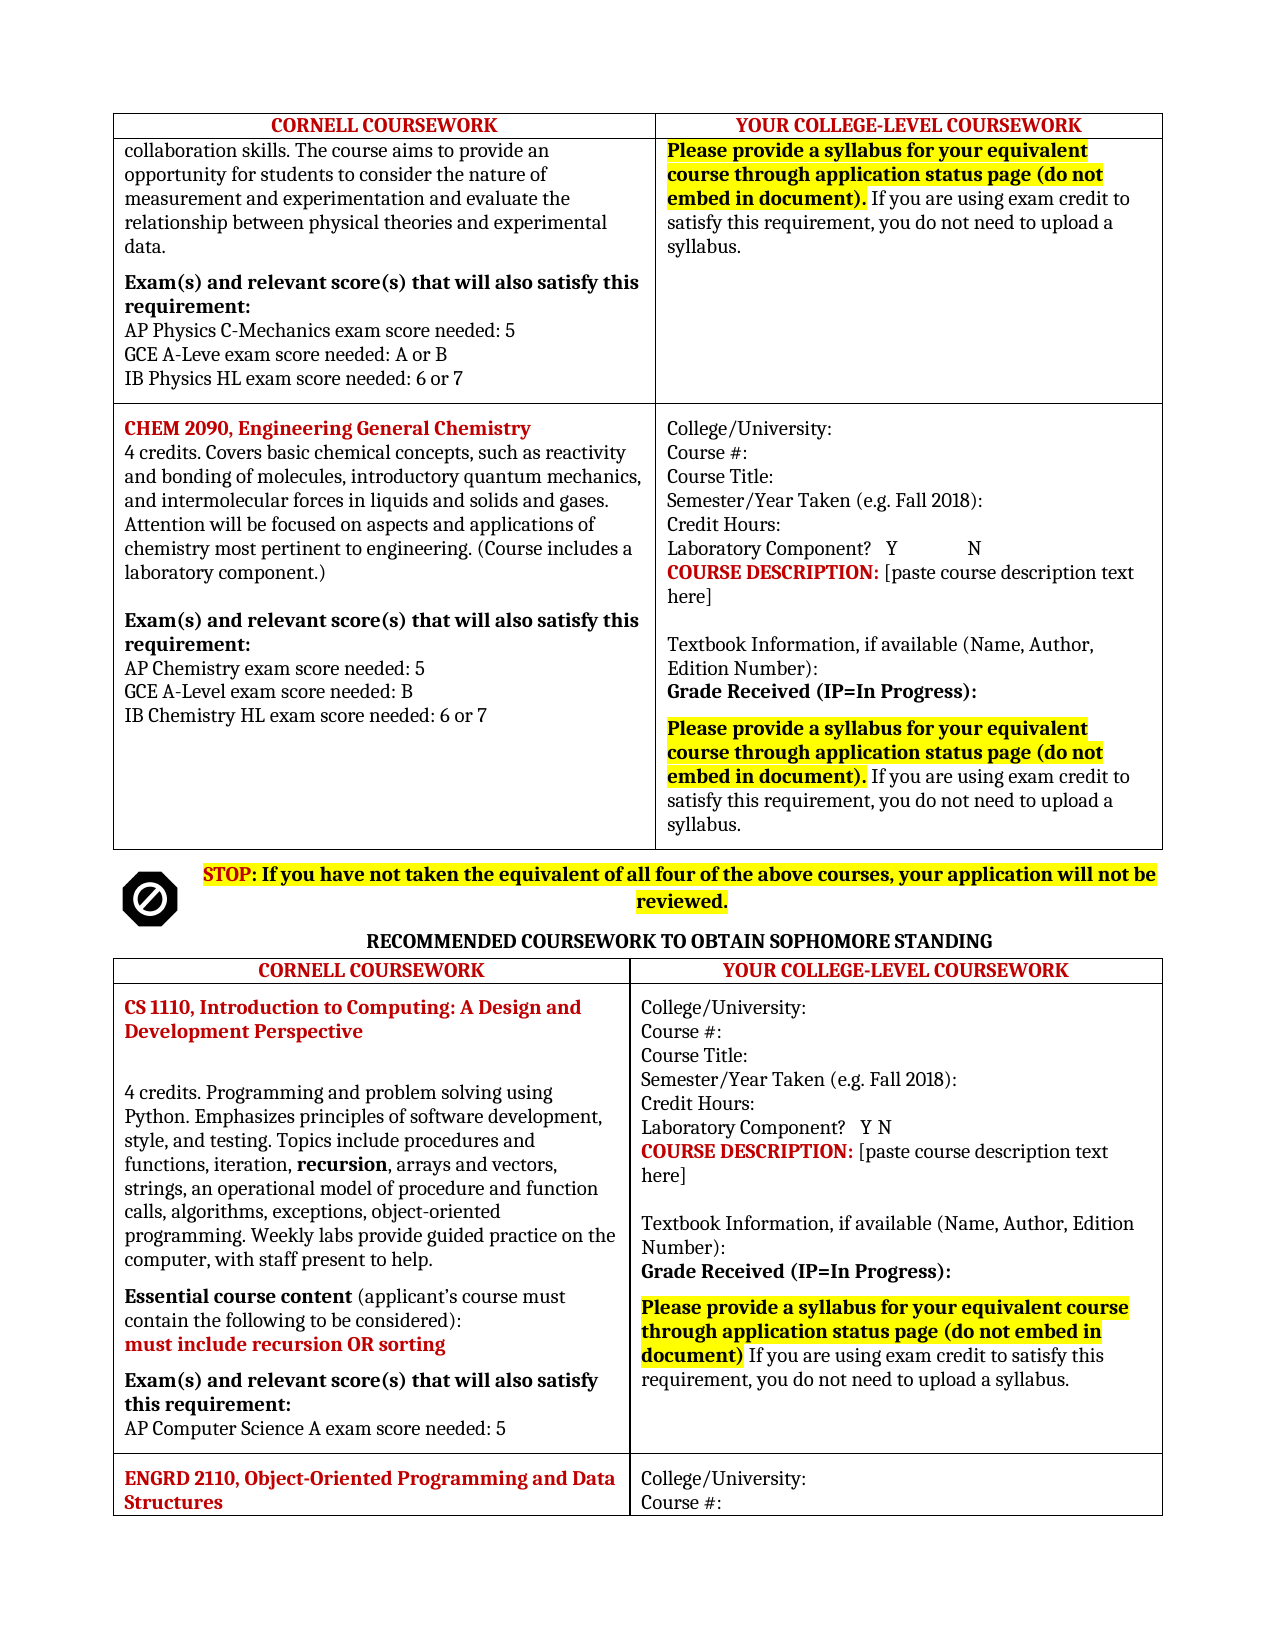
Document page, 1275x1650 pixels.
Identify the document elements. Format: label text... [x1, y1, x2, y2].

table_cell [114, 139, 655, 403]
text STOP: If you have not taken the equivalent of all four of the above courses, your application will not be reviewed. [112, 862, 1162, 914]
table_cell CS 1110, Introduction to Computing: A Design and Development Perspective 4 credits. Programming and problem solving using Python. Emphasizes principles of software development, style, and testing. Topics include procedures and functions, iteration, recursion, arrays and vectors, strings, an operational model of procedure and function calls, algorithms, exceptions, object-oriented programming. Weekly labs provide guided practice on the computer, with staff present to help. Essential course content (applicant’s course must contain the following to be considered): must include recursion OR sorting Exam(s) and relevant score(s) that will also satisfy this requirement: AP Computer Science A exam score needed: 5 [114, 984, 629, 1453]
picture [117, 863, 183, 932]
table_cell College/University: Course #: Course Title: Semester/Year Taken (e.g. Fall 2018): Credit Hours: Laboratory Component? Y N COURSE DESCRIPTION: [paste course description text here] Textbook Information, if available (Name, Author, Edition Number): Grade Received (IP=In Progress): Please provide a syllabus for your equivalent course through application status page (do not embed in document) If you are using exam credit to satisfy this requirement, you do not need to upload a syllabus. [631, 984, 1162, 1453]
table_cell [631, 1454, 1162, 1515]
table_header YOUR COLLEGE-LEVEL COURSEWORK [631, 959, 1162, 982]
table_cell College/University: Course #: Course Title: Semester/Year Taken (e.g. Fall 2018): Credit Hours: Laboratory Component? Y N COURSE DESCRIPTION: [paste course description text here] Textbook Information, if available (Name, Author, Edition Number): Grade Received (IP=In Progress): Please provide a syllabus for your equivalent course through application status page (do not embed in document). If you are using exam credit to satisfy this requirement, you do not need to upload a syllabus. [656, 404, 1162, 849]
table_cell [114, 1454, 629, 1515]
table_header CORNELL COURSEWORK [114, 959, 629, 982]
table_header CORNELL COURSEWORK [114, 114, 655, 137]
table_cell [656, 139, 1162, 403]
table_cell CHEM 2090, Engineering General Chemistry 4 credits. Covers basic chemical concepts, such as reactivity and bonding of molecules, introductory quantum mechanics, and intermolecular forces in liquids and solids and gases. Attention will be focused on aspects and applications of chemistry most pertinent to engineering. (Course includes a laboratory component.) Exam(s) and relevant score(s) that will also satisfy this requirement: AP Chemistry exam score needed: 5 GCE A-Level exam score needed: B IB Chemistry HL exam score needed: 6 or 7 [114, 404, 655, 849]
text RECOMMENDED COURSEWORK TO OBTAIN SOPHOMORE STANDING [112, 930, 1162, 954]
table_header YOUR COLLEGE-LEVEL COURSEWORK [656, 114, 1162, 137]
